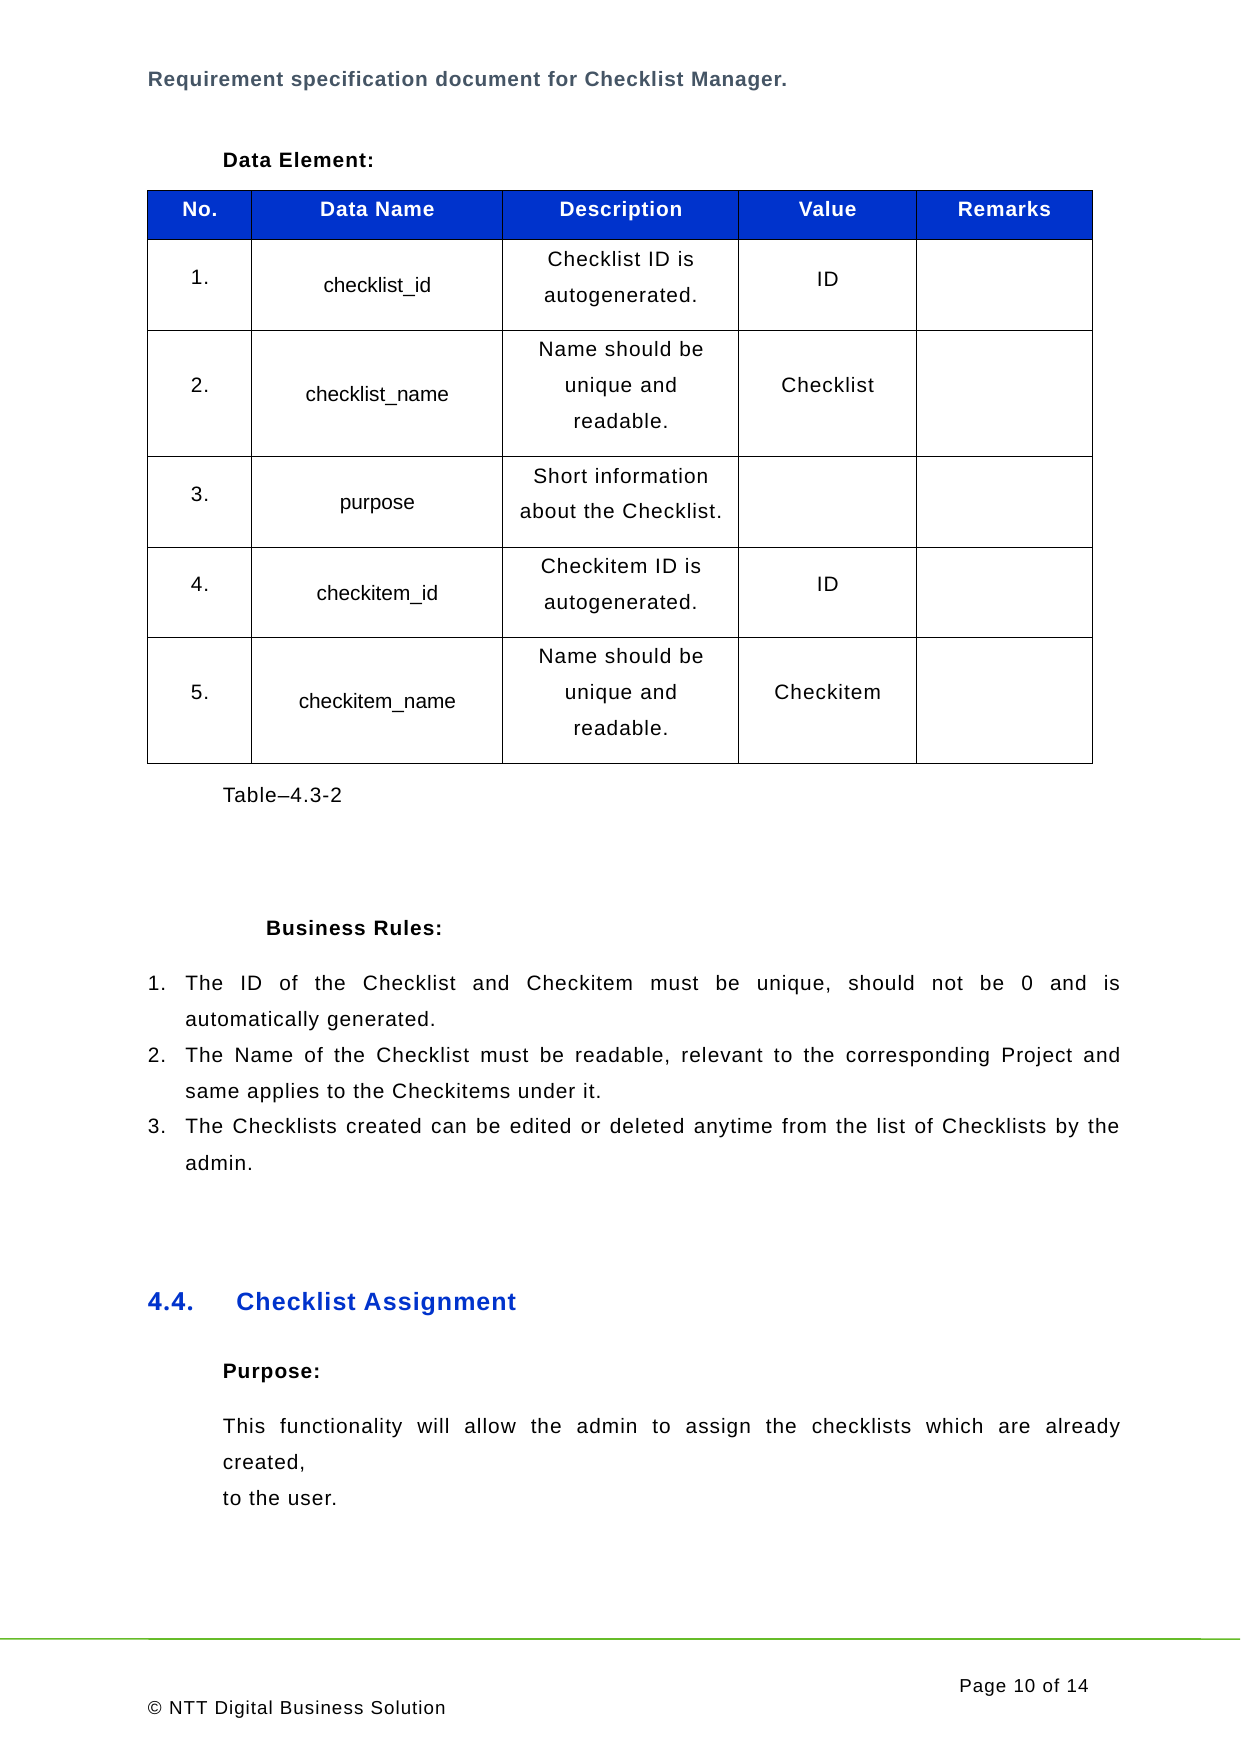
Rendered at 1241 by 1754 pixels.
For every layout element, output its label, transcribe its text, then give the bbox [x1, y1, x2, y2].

table_header No. [148, 191, 251, 239]
table_cell [917, 331, 1092, 456]
table_header Remarks [917, 191, 1092, 239]
table_cell [917, 240, 1092, 330]
table_cell Checklist ID is autogenerated. [503, 240, 738, 330]
list The ID of the Checklist and Checkitem must be unique, should not be 0 and is automatically generated. [148, 971, 1122, 1031]
text to the user. [223, 1486, 1122, 1510]
table_cell checkitem_id [252, 548, 502, 637]
table_cell [917, 548, 1092, 637]
table_cell Name should be unique and readable. [503, 331, 738, 456]
table_cell checklist_id [252, 240, 502, 330]
table_cell [917, 457, 1092, 547]
text This functionality will allow the admin to assign the checklists which are already created, [223, 1414, 1122, 1474]
table_header Description [503, 191, 738, 239]
table_cell checkitem_name [252, 638, 502, 763]
table_cell checklist_name [252, 331, 502, 456]
text Table–4.3-2 [223, 783, 1122, 807]
table_cell 1. [148, 240, 251, 330]
list The Checklists created can be edited or deleted anytime from the list of Checklists by the admin. [148, 1114, 1122, 1174]
table_cell ID [739, 548, 916, 637]
table_cell 3. [148, 457, 251, 547]
table_cell Checklist [739, 331, 916, 456]
table_cell 4. [148, 548, 251, 637]
subtitle Checklist Assignment [148, 1283, 1122, 1317]
subtitle Business Rules: [223, 916, 1122, 940]
table_cell 2. [148, 331, 251, 456]
table_header Data Name [252, 191, 502, 239]
table_cell 5. [148, 638, 251, 763]
subtitle Purpose: [223, 1359, 1122, 1383]
table_cell Name should be unique and readable. [503, 638, 738, 763]
list The Name of the Checklist must be readable, relevant to the corresponding Project and same applies to the Checkitems under it. [148, 1042, 1122, 1102]
table_cell [739, 457, 916, 547]
table_header Value [739, 191, 916, 239]
table_cell Short information about the Checklist. [503, 457, 738, 547]
table_cell Checkitem ID is autogenerated. [503, 548, 738, 637]
table_cell [917, 638, 1092, 763]
table_cell ID [739, 240, 916, 330]
table_cell purpose [252, 457, 502, 547]
subtitle Data Element: [223, 148, 1122, 172]
table_cell Checkitem [739, 638, 916, 763]
